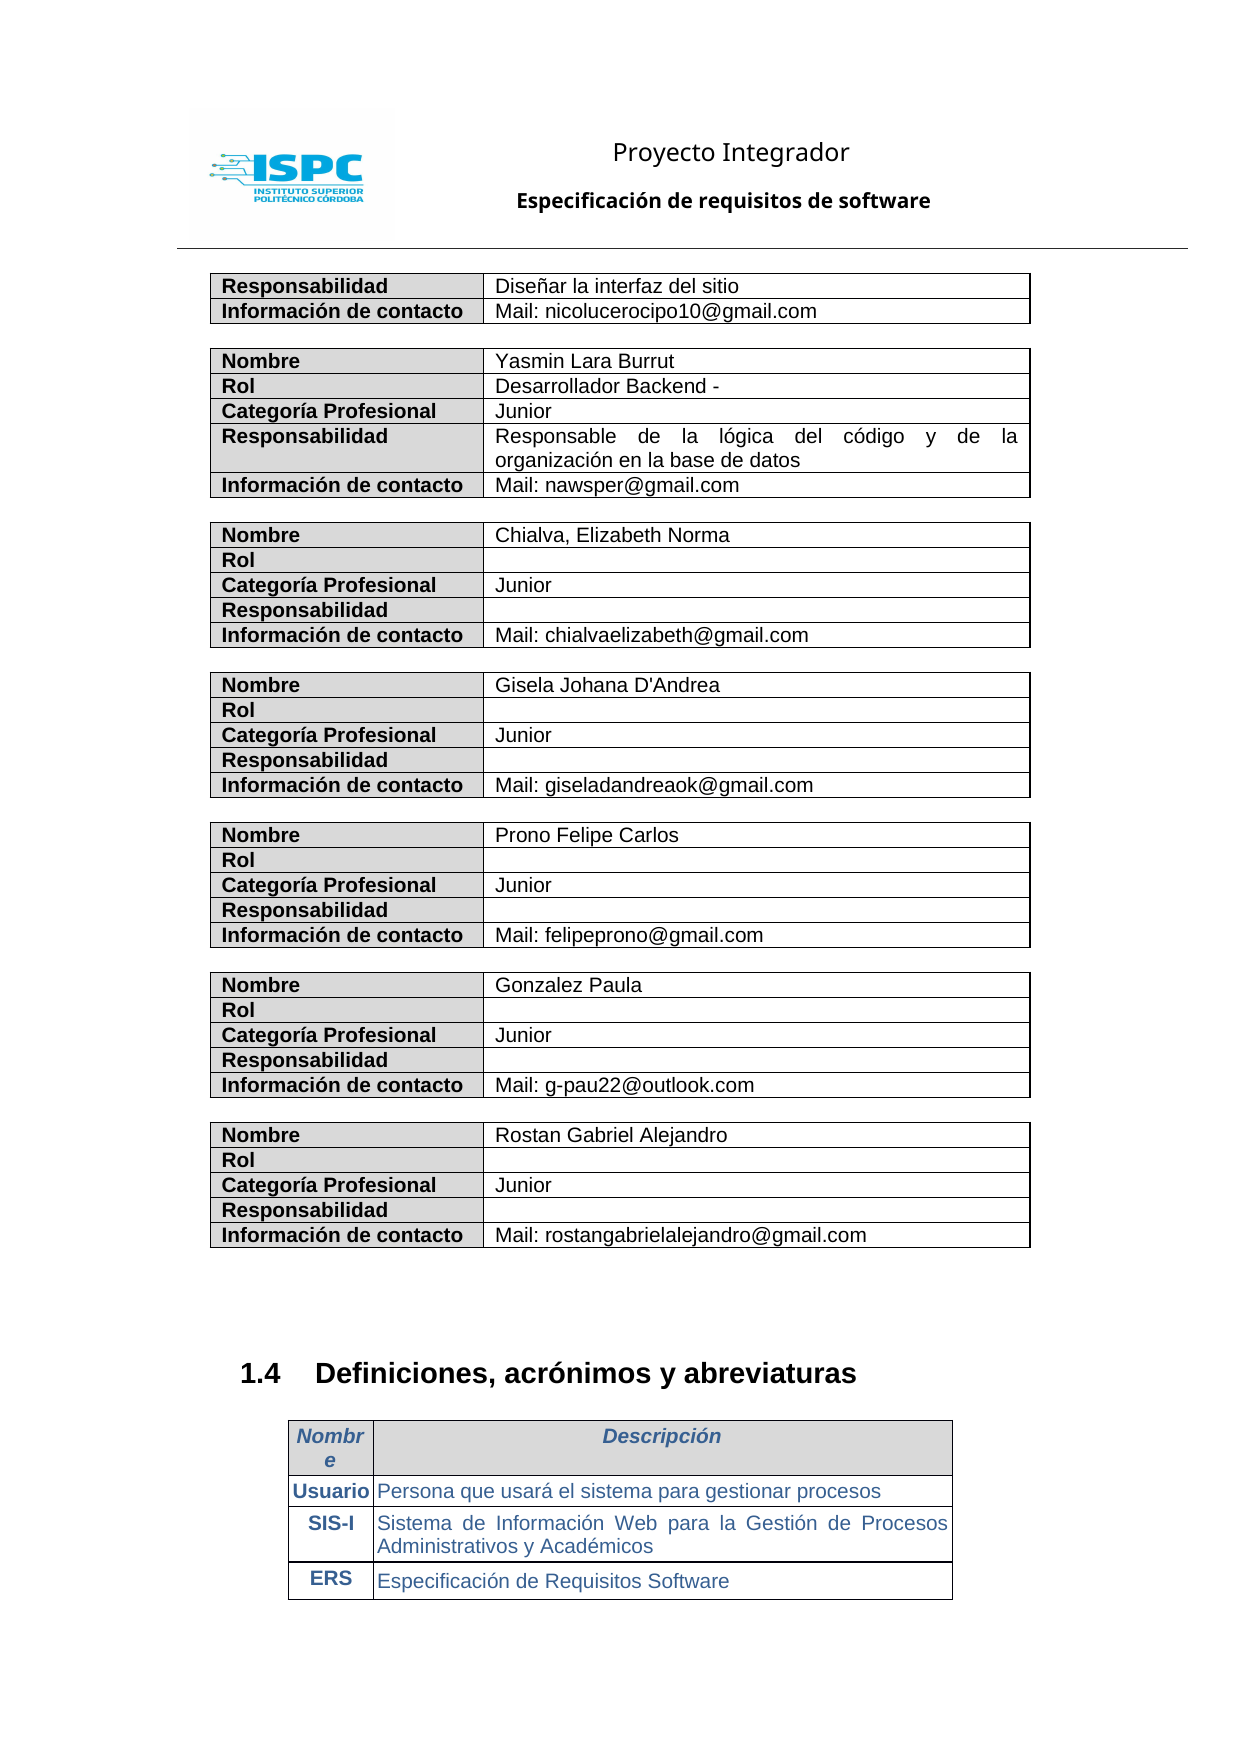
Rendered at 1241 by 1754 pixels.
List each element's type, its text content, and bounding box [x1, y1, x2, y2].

table_cell Responsabilidad [211, 1048, 483, 1072]
table_cell [484, 848, 1029, 872]
table_cell Categoría Profesional [211, 399, 483, 423]
table_cell Mail: chialvaelizabeth@gmail.com [484, 623, 1029, 647]
table_cell [484, 698, 1029, 722]
table_header Nombre [211, 523, 483, 547]
table_cell [484, 998, 1029, 1022]
table_header Nombre [211, 973, 483, 997]
table_cell Mail: nicolucerocipo10@gmail.com [484, 299, 1029, 323]
table_cell Información de contacto [211, 1073, 483, 1097]
table_cell SIS-I [289, 1507, 373, 1561]
table_cell Responsabilidad [211, 748, 483, 772]
table_header Nombre [211, 673, 483, 697]
table_cell Desarrollador Backend - [484, 374, 1029, 398]
table_cell Rol [211, 848, 483, 872]
table_cell Junior [484, 573, 1029, 597]
table_header Nombre [289, 1421, 373, 1475]
table_cell Persona que usará el sistema para gestionar procesos [374, 1476, 952, 1506]
table_cell Rol [211, 374, 483, 398]
table_cell Categoría Profesional [211, 723, 483, 747]
table_cell Responsabilidad [211, 1198, 483, 1222]
table_cell Mail: nawsper@gmail.com [484, 473, 1029, 497]
table_cell Junior [484, 1173, 1029, 1197]
table_cell [484, 598, 1029, 622]
table_cell [484, 898, 1029, 922]
table_cell Rol [211, 998, 483, 1022]
table_cell Responsabilidad [211, 274, 483, 298]
table_cell Mail: rostangabrielalejandro@gmail.com [484, 1223, 1029, 1247]
table_cell Información de contacto [211, 473, 483, 497]
table_cell Junior [484, 723, 1029, 747]
table_cell [484, 748, 1029, 772]
table_cell Categoría Profesional [211, 573, 483, 597]
table_cell Rol [211, 698, 483, 722]
table_cell ERS [289, 1563, 373, 1598]
table_cell Junior [484, 1023, 1029, 1047]
table_cell Diseñar la interfaz del sitio [484, 274, 1029, 298]
table_header Gisela Johana D'Andrea [484, 673, 1029, 697]
picture [188, 108, 395, 241]
table_header Nombre [211, 823, 483, 847]
table_header Yasmin Lara Burrut [484, 349, 1029, 373]
table_cell Junior [484, 873, 1029, 897]
table_cell Responsable de la lógica del código y de la organización en la base de datos [484, 424, 1029, 472]
table_cell Mail: g-pau22@outlook.com [484, 1073, 1029, 1097]
table_cell Responsabilidad [211, 598, 483, 622]
table_cell [484, 1198, 1029, 1222]
table_cell [484, 1048, 1029, 1072]
table_cell Mail: felipeprono@gmail.com [484, 923, 1029, 947]
table_header Gonzalez Paula [484, 973, 1029, 997]
table_cell Sistema de Información Web para la Gestión de Procesos Administrativos y Académicos [374, 1507, 952, 1561]
table_header Descripción [374, 1421, 952, 1475]
table_cell Categoría Profesional [211, 1173, 483, 1197]
table_cell Categoría Profesional [211, 873, 483, 897]
table_cell Responsabilidad [211, 898, 483, 922]
table_header Chialva, Elizabeth Norma [484, 523, 1029, 547]
table_cell Especificación de Requisitos Software [374, 1563, 952, 1598]
table_header Prono Felipe Carlos [484, 823, 1029, 847]
list Definiciones, acrónimos y abreviaturas [240, 1356, 1063, 1389]
table_cell Responsabilidad [211, 424, 483, 472]
table_cell [484, 1148, 1029, 1172]
table_cell Junior [484, 399, 1029, 423]
table_header Nombre [211, 349, 483, 373]
table_cell Información de contacto [211, 923, 483, 947]
table_cell Rol [211, 548, 483, 572]
table_cell Usuario [289, 1476, 373, 1506]
table_cell Información de contacto [211, 1223, 483, 1247]
table_cell Información de contacto [211, 773, 483, 797]
table_header Nombre [211, 1123, 483, 1147]
table_cell Rol [211, 1148, 483, 1172]
table_cell Información de contacto [211, 299, 483, 323]
table_header Rostan Gabriel Alejandro [484, 1123, 1029, 1147]
table_cell [484, 548, 1029, 572]
table_cell Categoría Profesional [211, 1023, 483, 1047]
table_cell Mail: giseladandreaok@gmail.com [484, 773, 1029, 797]
table_cell Información de contacto [211, 623, 483, 647]
